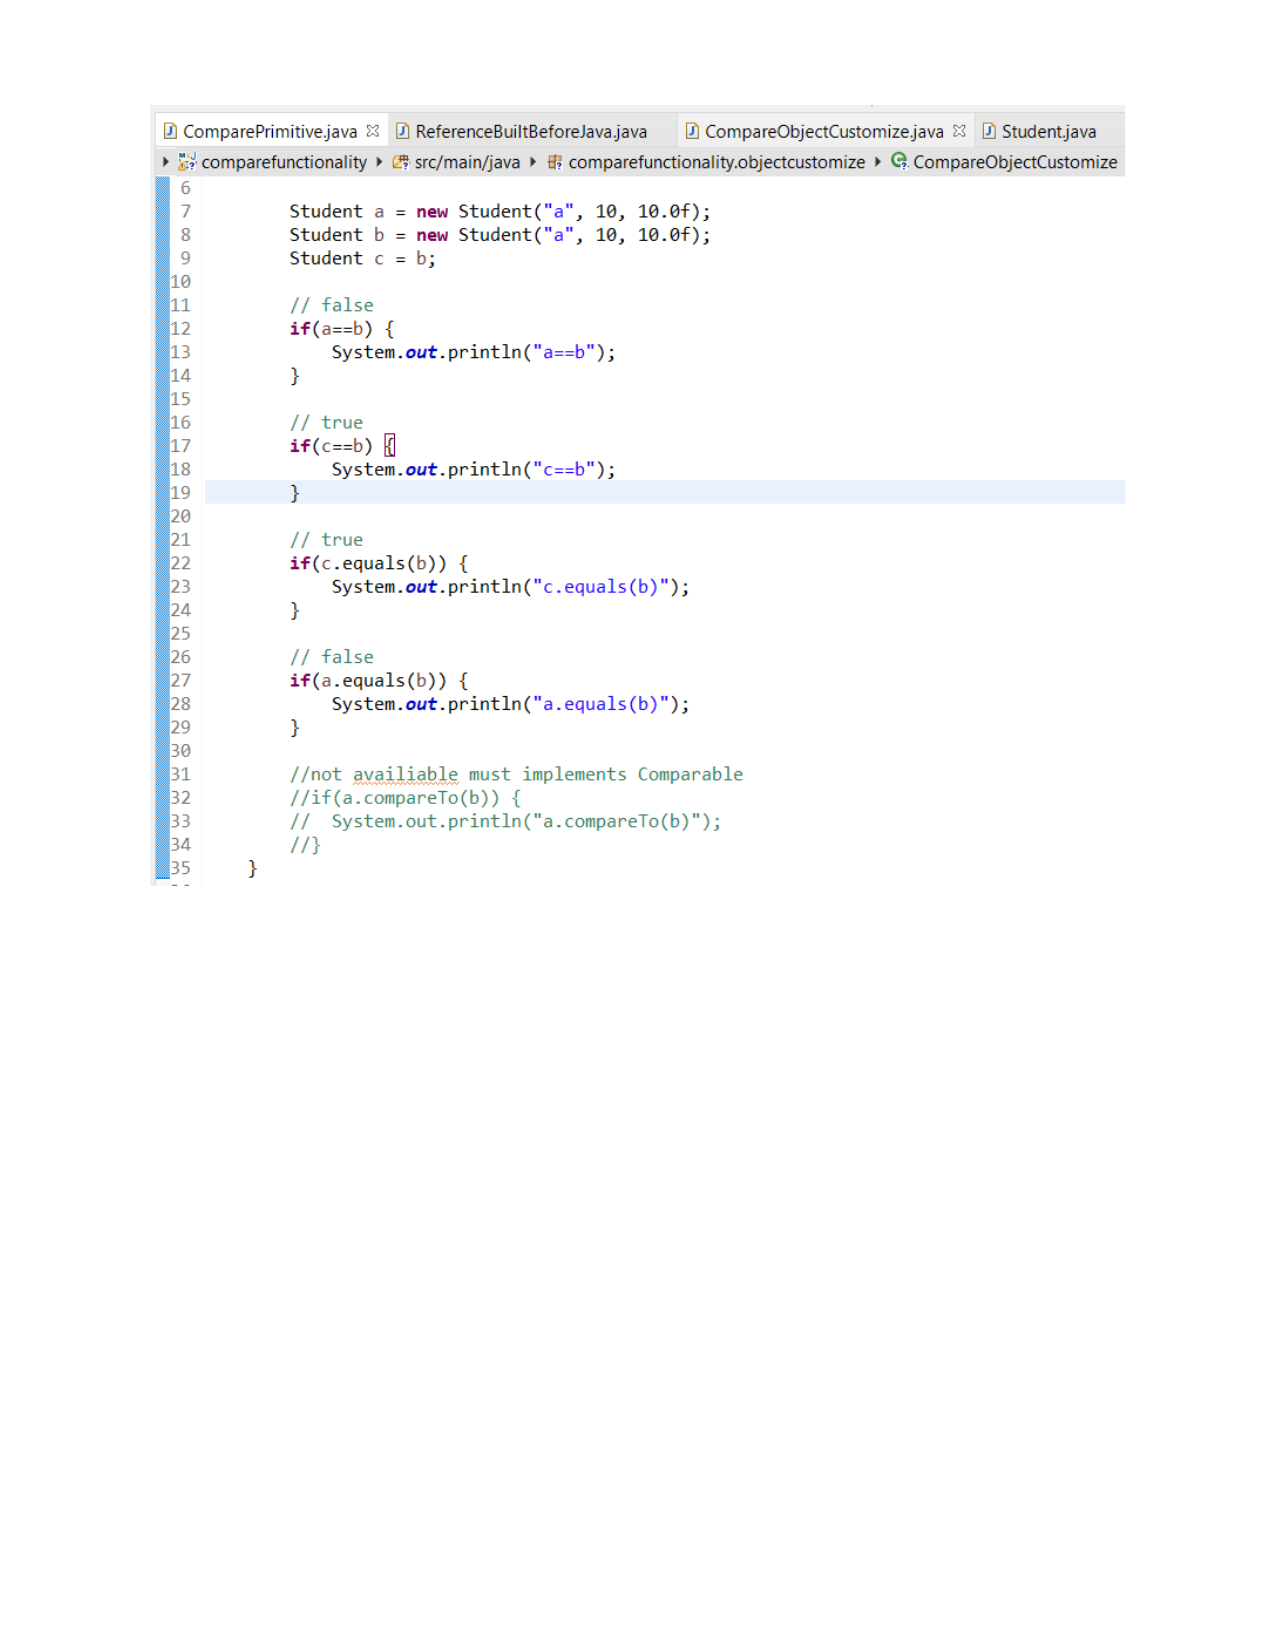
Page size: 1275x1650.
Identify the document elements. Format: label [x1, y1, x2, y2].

picture [150, 105, 1125, 886]
